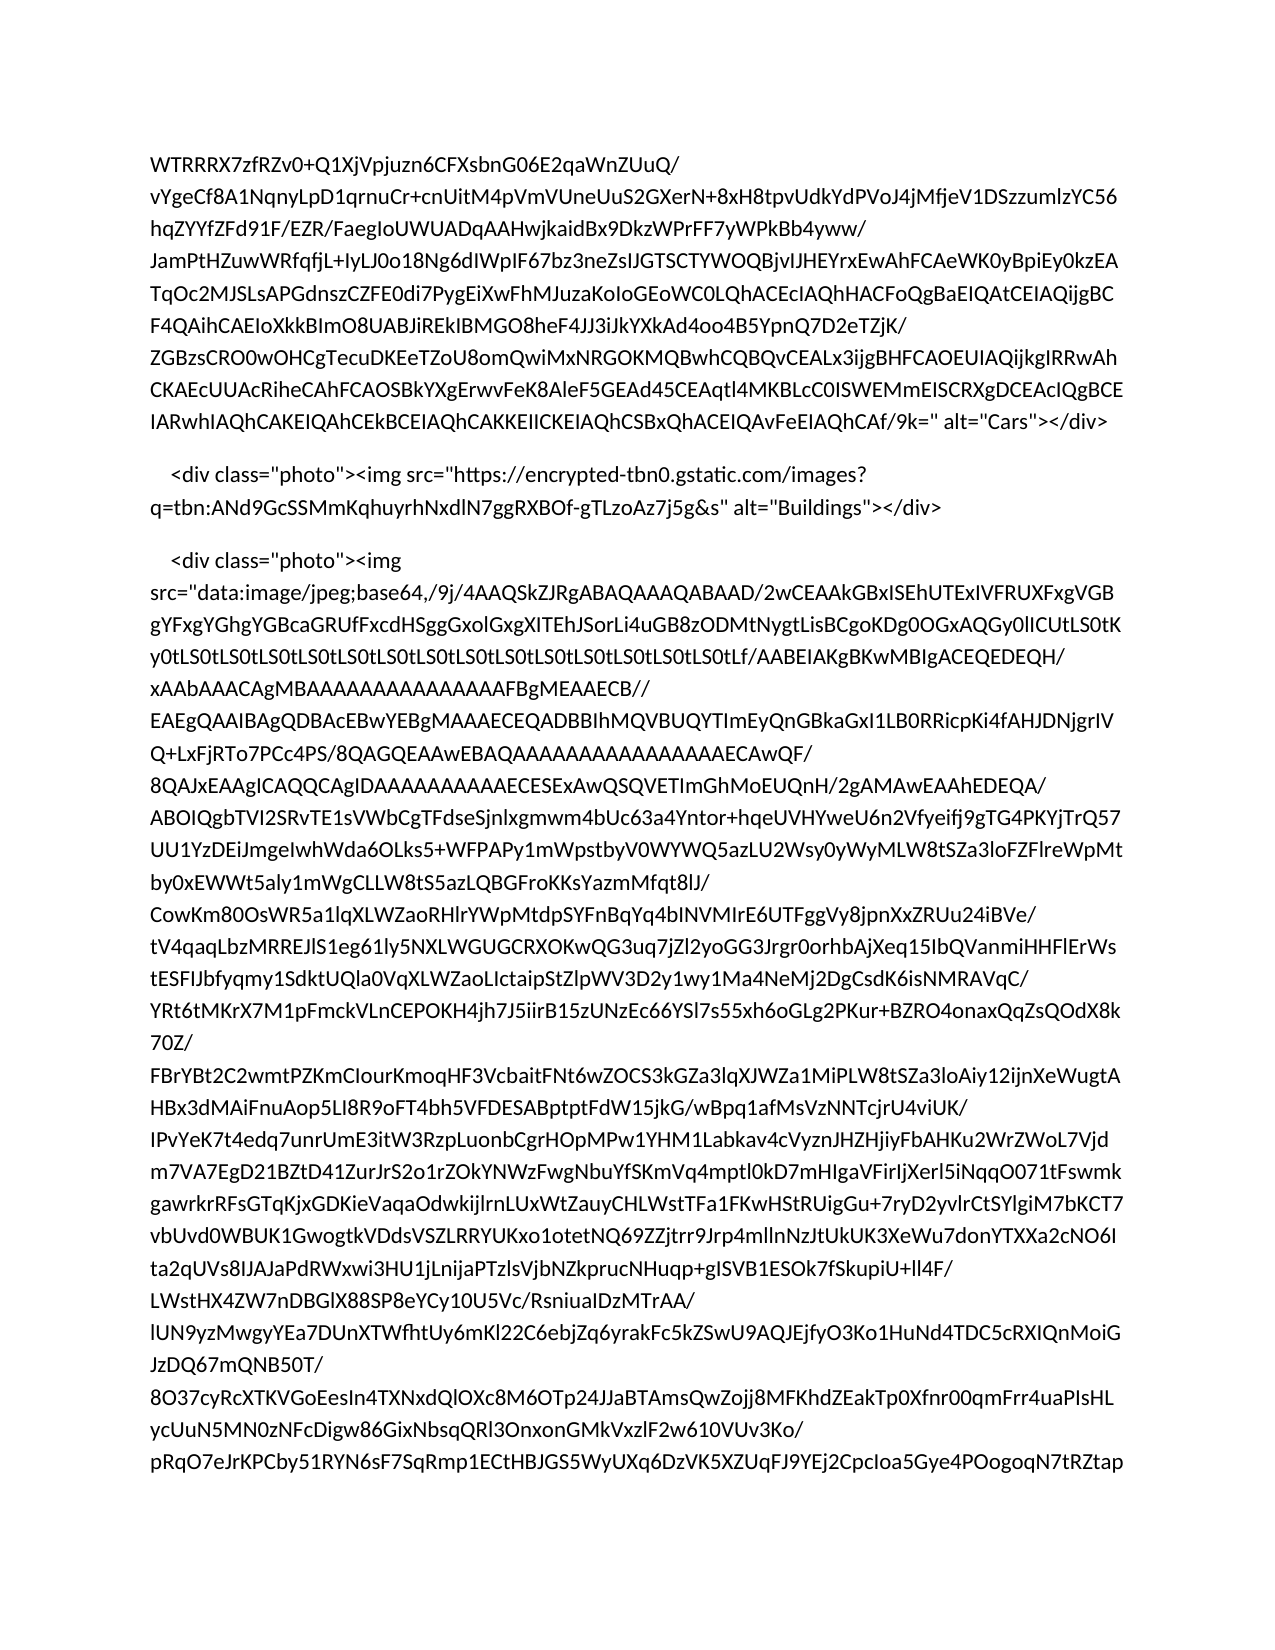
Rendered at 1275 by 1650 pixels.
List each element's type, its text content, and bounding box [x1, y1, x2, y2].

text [150, 150, 1125, 436]
text <div class="photo"><img src="https://encrypted-tbn0.gstatic.com/images?q=tbn:ANd9GcSSMmKqhuyrhNxdlN7ggRXBOf-gTLzoAz7j5g&s" alt="Buildings"></div> [150, 461, 1125, 521]
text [150, 546, 1125, 1475]
